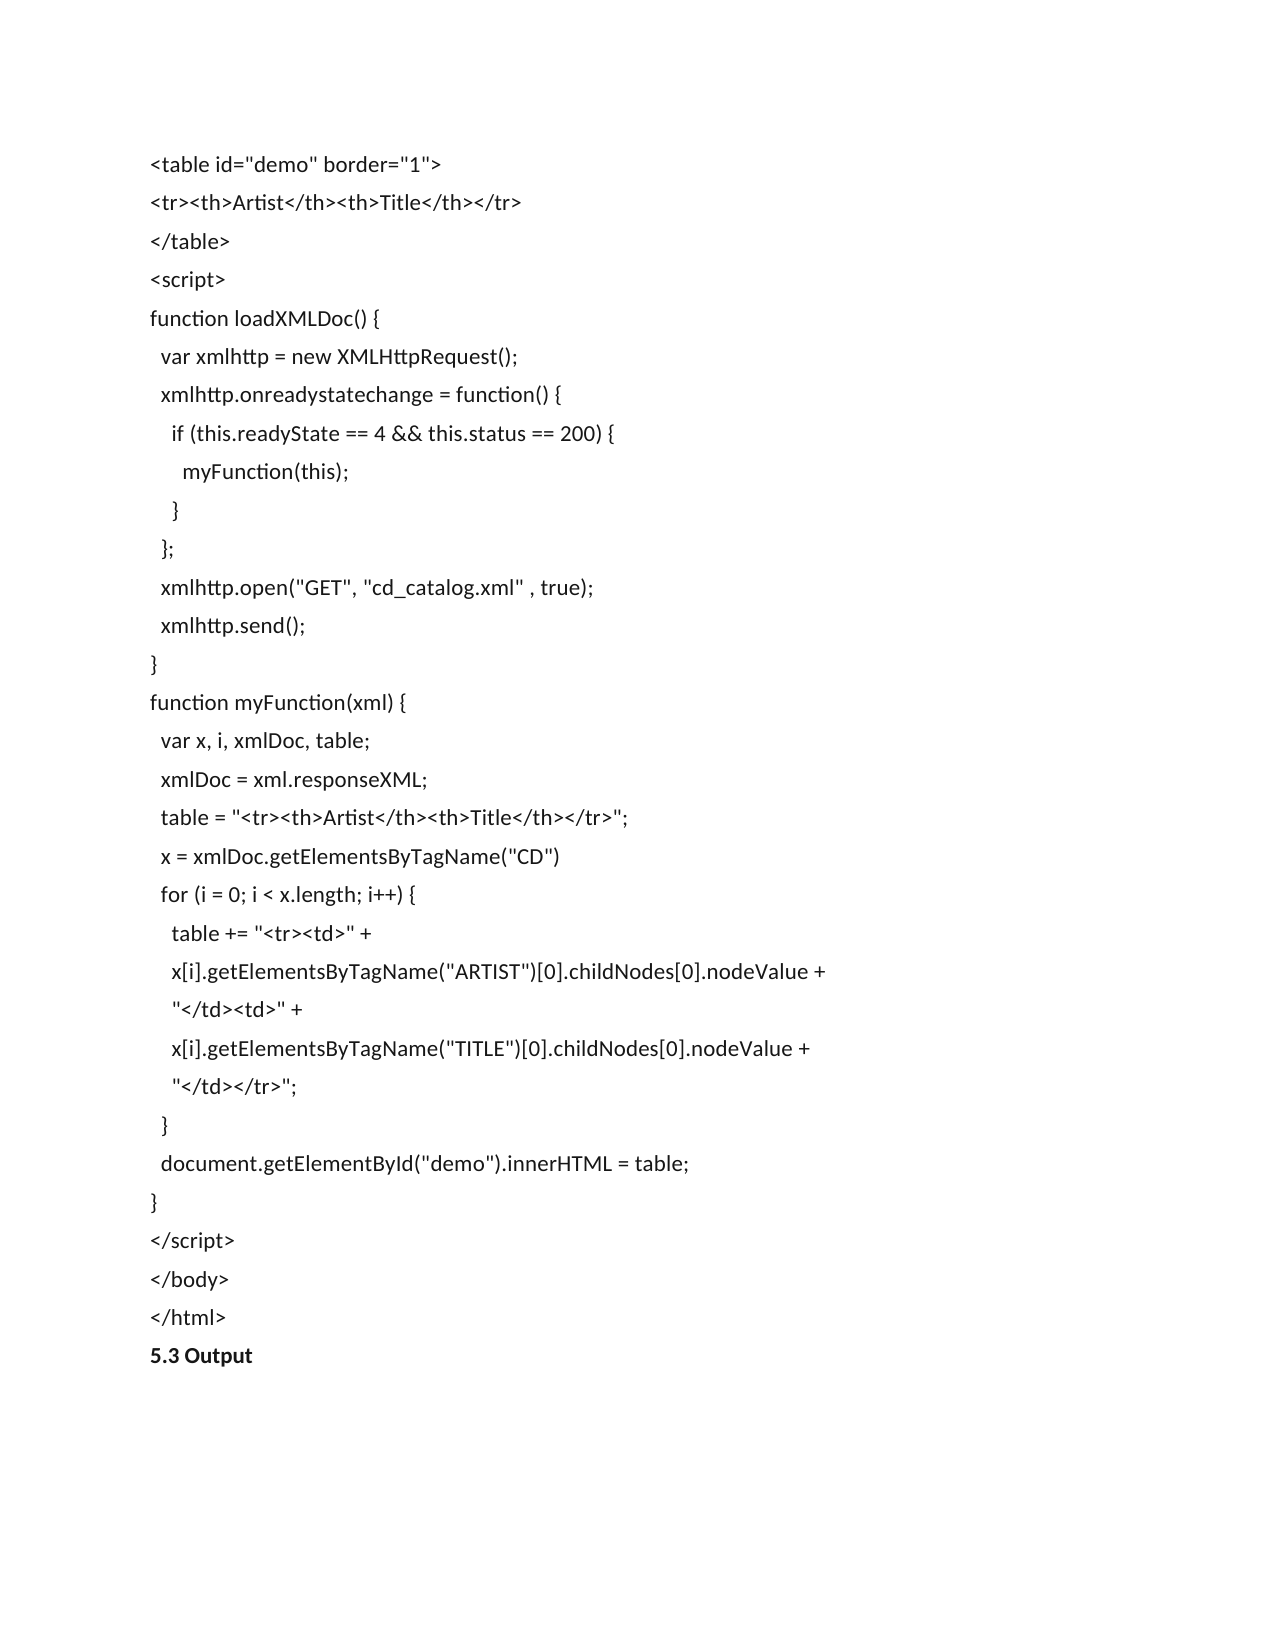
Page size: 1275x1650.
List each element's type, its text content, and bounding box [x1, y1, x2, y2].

text xmlhttp.send(); [150, 611, 1125, 639]
text xmlhttp.onreadystatechange = function() { [150, 381, 1125, 409]
text for (i = 0; i < x.length; i++) { [150, 880, 1125, 908]
text var xmlhttp = new XMLHttpRequest(); [150, 342, 1125, 370]
text }; [150, 534, 1125, 562]
text x[i].getElementsByTagName("TITLE")[0].childNodes[0].nodeValue + [150, 1034, 1125, 1062]
text var x, i, xmlDoc, table; [150, 727, 1125, 754]
text "</td></tr>"; [150, 1072, 1125, 1101]
text function myFunction(xml) { [150, 688, 1125, 716]
text document.getElementById("demo").innerHTML = table; [150, 1149, 1125, 1177]
text xmlhttp.open("GET", "cd_catalog.xml" , true); [150, 573, 1125, 601]
text 5.3 Output [150, 1342, 1125, 1369]
text table = "<tr><th>Artist</th><th>Title</th></tr>"; [150, 803, 1125, 831]
text <script> [150, 265, 1125, 293]
text "</td><td>" + [150, 996, 1125, 1024]
text x = xmlDoc.getElementsByTagName("CD") [150, 842, 1125, 870]
text } [150, 650, 1125, 678]
text x[i].getElementsByTagName("ARTIST")[0].childNodes[0].nodeValue + [150, 957, 1125, 985]
text myFunction(this); [150, 457, 1125, 486]
text <table id="demo" border="1"> [150, 150, 1125, 178]
text <tr><th>Artist</th><th>Title</th></tr> [150, 188, 1125, 216]
text if (this.readyState == 4 && this.status == 200) { [150, 419, 1125, 447]
text function loadXMLDoc() { [150, 304, 1125, 332]
text table += "<tr><td>" + [150, 919, 1125, 947]
text } [150, 496, 1125, 524]
text </table> [150, 227, 1125, 255]
text </script> [150, 1226, 1125, 1254]
text </html> [150, 1303, 1125, 1331]
text } [150, 1111, 1125, 1139]
text xmlDoc = xml.responseXML; [150, 765, 1125, 793]
text </body> [150, 1265, 1125, 1293]
text } [150, 1188, 1125, 1216]
